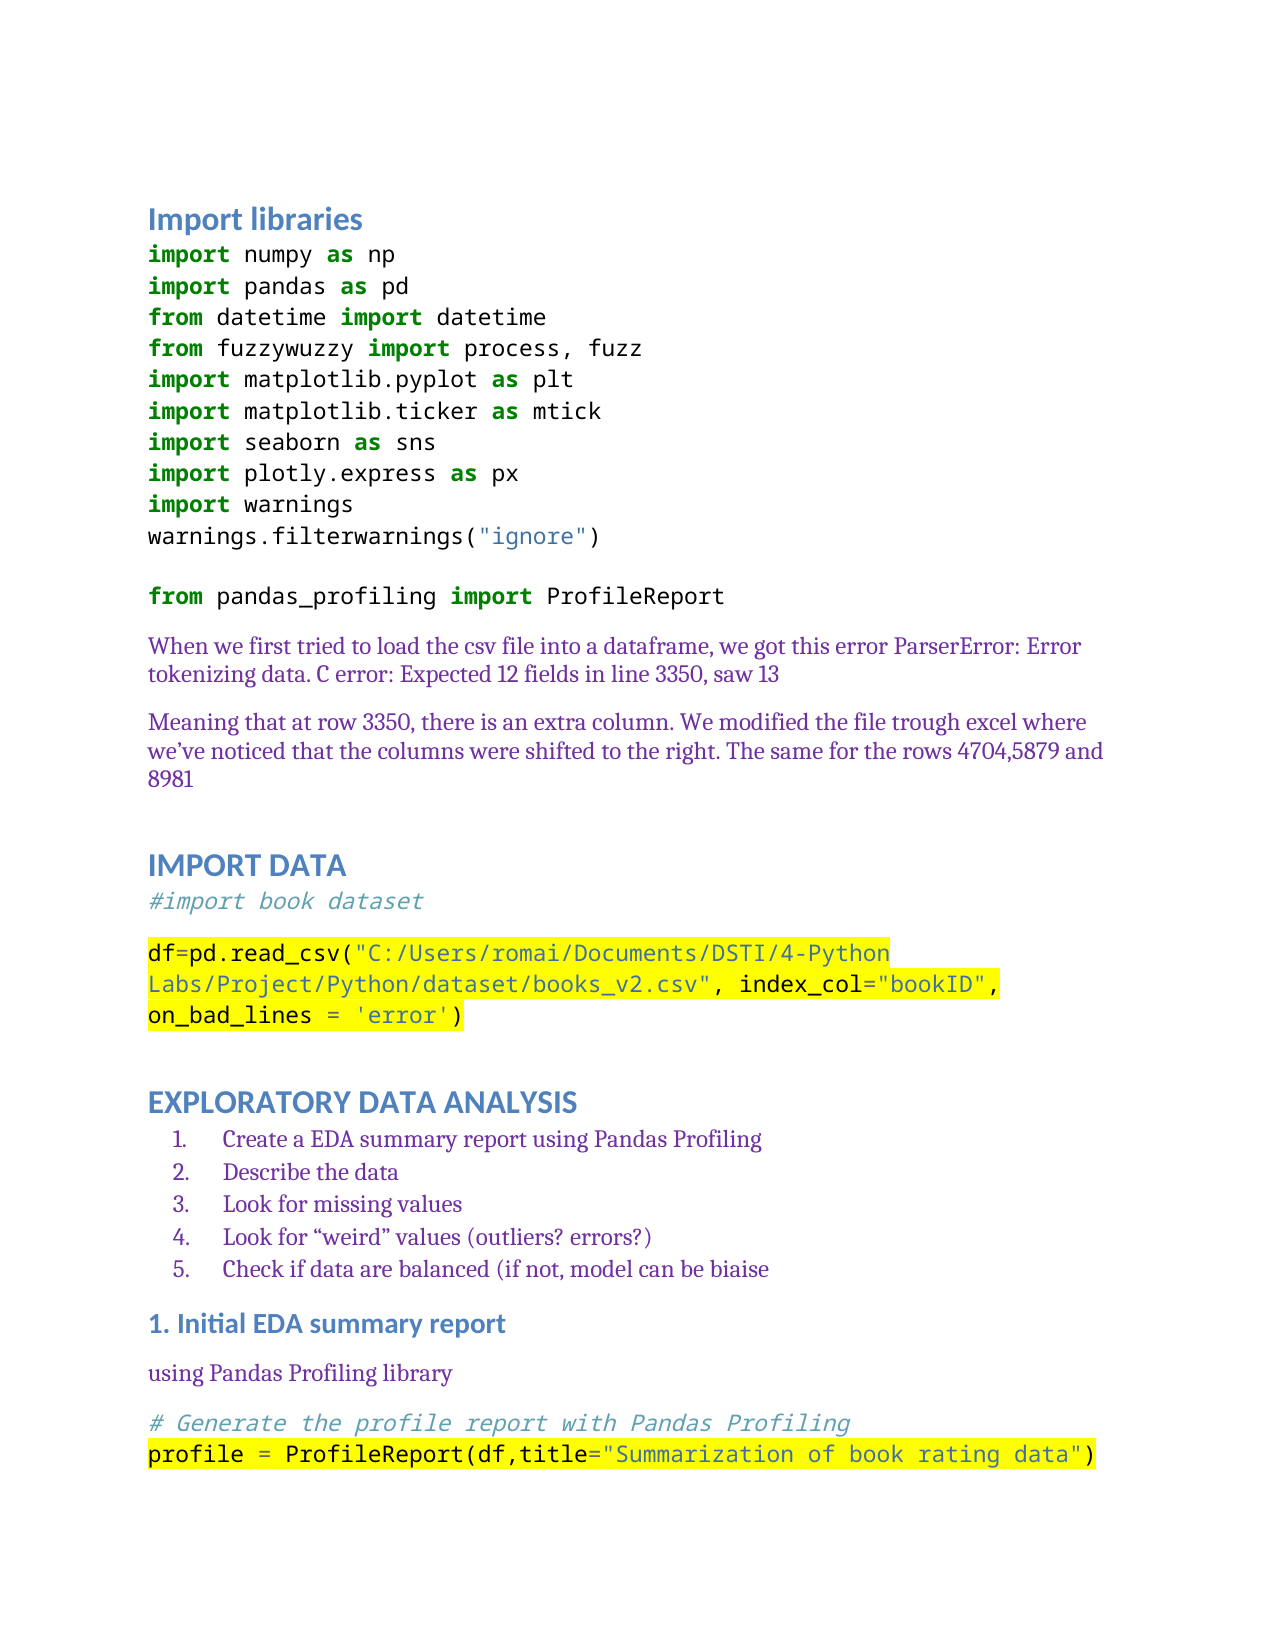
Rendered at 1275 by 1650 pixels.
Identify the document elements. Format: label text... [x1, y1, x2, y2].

text using Pandas Profiling library [148, 1359, 1127, 1388]
text df=pd.read_csv("C:/Users/romai/Documents/DSTI/4-Python Labs/Project/Python/dataset/books_v2.csv", index_col="bookID", on_bad_lines = 'error') [148, 937, 1127, 1031]
subtitle Import libraries [148, 198, 1127, 238]
text # Generate the profile report with Pandas Profiling profile = ProfileReport(df,title="Summarization of book rating data") [148, 1407, 1127, 1469]
text Meaning that at row 3350, there is an extra column. We modified the file trough excel where we’ve noticed that the columns were shifted to the right. The same for the rows 4704,5879 and 8981 [148, 708, 1127, 794]
list Look for missing values [173, 1190, 1127, 1219]
text When we first tried to load the csv file into a dataframe, we got this error ParserError: Error tokenizing data. C error: Expected 12 fields in line 3350, saw 13 [148, 632, 1127, 689]
subtitle IMPORT DATA [148, 844, 1127, 885]
subtitle EXPLORATORY DATA ANALYSIS [148, 1081, 1127, 1121]
subtitle 1. Initial EDA summary report [148, 1305, 1127, 1340]
list Describe the data [173, 1158, 1127, 1186]
list Create a EDA summary report using Pandas Profiling [173, 1125, 1127, 1154]
list Check if data are balanced (if not, model can be biaise [173, 1255, 1127, 1284]
text #import book dataset [148, 885, 1127, 916]
text import numpy as np import pandas as pd from datetime import datetime from fuzzywuzzy import process, fuzz import matplotlib.pyplot as plt import matplotlib.ticker as mtick import seaborn as sns import plotly.express as px import warnings warnings.filterwarnings("ignore") from pandas_profiling import ProfileReport [148, 238, 1127, 611]
list Look for “weird” values (outliers? errors?) [173, 1223, 1127, 1251]
